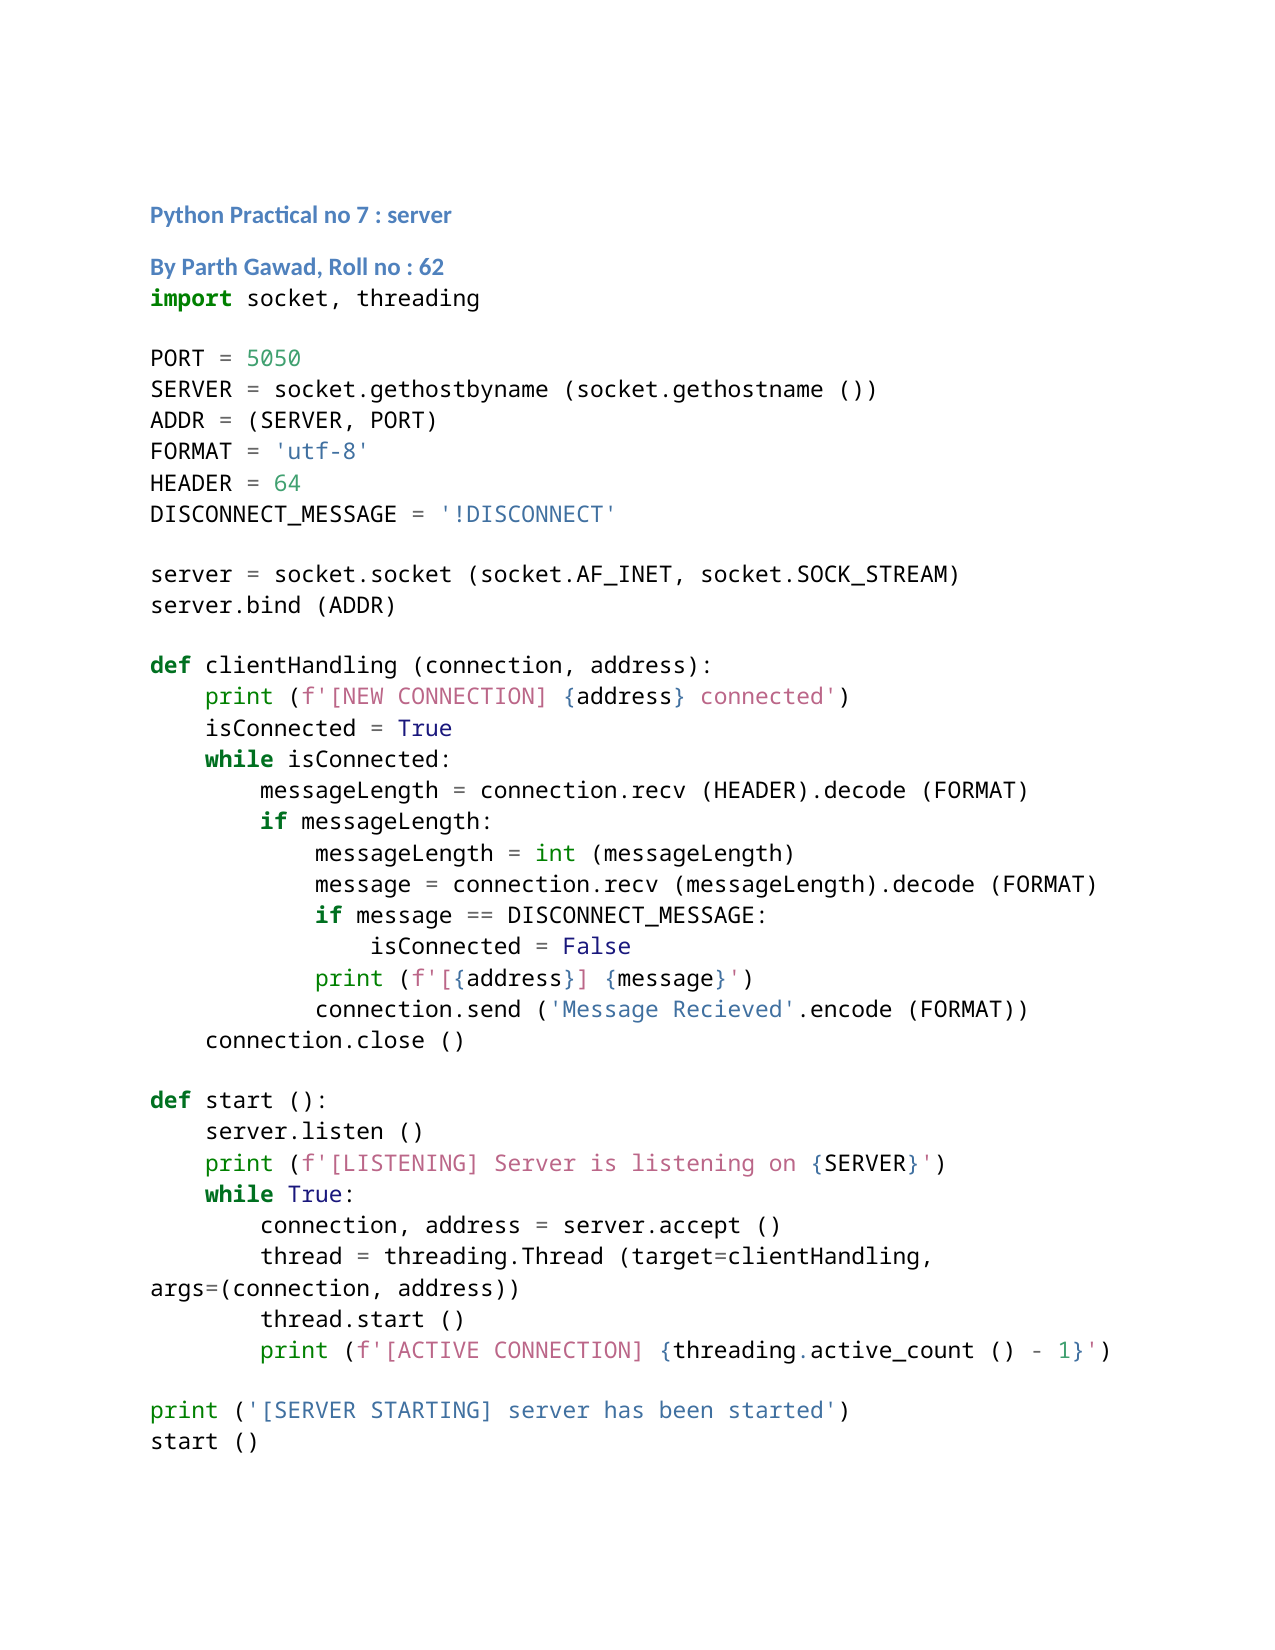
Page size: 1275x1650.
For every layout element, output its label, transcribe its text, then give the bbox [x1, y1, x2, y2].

subtitle By Parth Gawad, Roll no : 62 [150, 251, 1125, 281]
text import socket, threading PORT = 5050 SERVER = socket.gethostbyname (socket.gethostname ()) ADDR = (SERVER, PORT) FORMAT = 'utf-8' HEADER = 64 DISCONNECT_MESSAGE = '!DISCONNECT' server = socket.socket (socket.AF_INET, socket.SOCK_STREAM) server.bind (ADDR) def clientHandling (connection, address): print (f'[NEW CONNECTION] {address} connected') isConnected = True while isConnected: messageLength = connection.recv (HEADER).decode (FORMAT) if messageLength: messageLength = int (messageLength) message = connection.recv (messageLength).decode (FORMAT) if message == DISCONNECT_MESSAGE: isConnected = False print (f'[{address}] {message}') connection.send ('Message Recieved'.encode (FORMAT)) connection.close () def start (): server.listen () print (f'[LISTENING] Server is listening on {SERVER}') while True: connection, address = server.accept () thread = threading.Thread (target=clientHandling, args=(connection, address)) thread.start () print (f'[ACTIVE CONNECTION] {threading.active_count () - 1}') print ('[SERVER STARTING] server has been started') start () [150, 281, 1125, 1456]
subtitle Python Practical no 7 : server [150, 199, 1125, 230]
